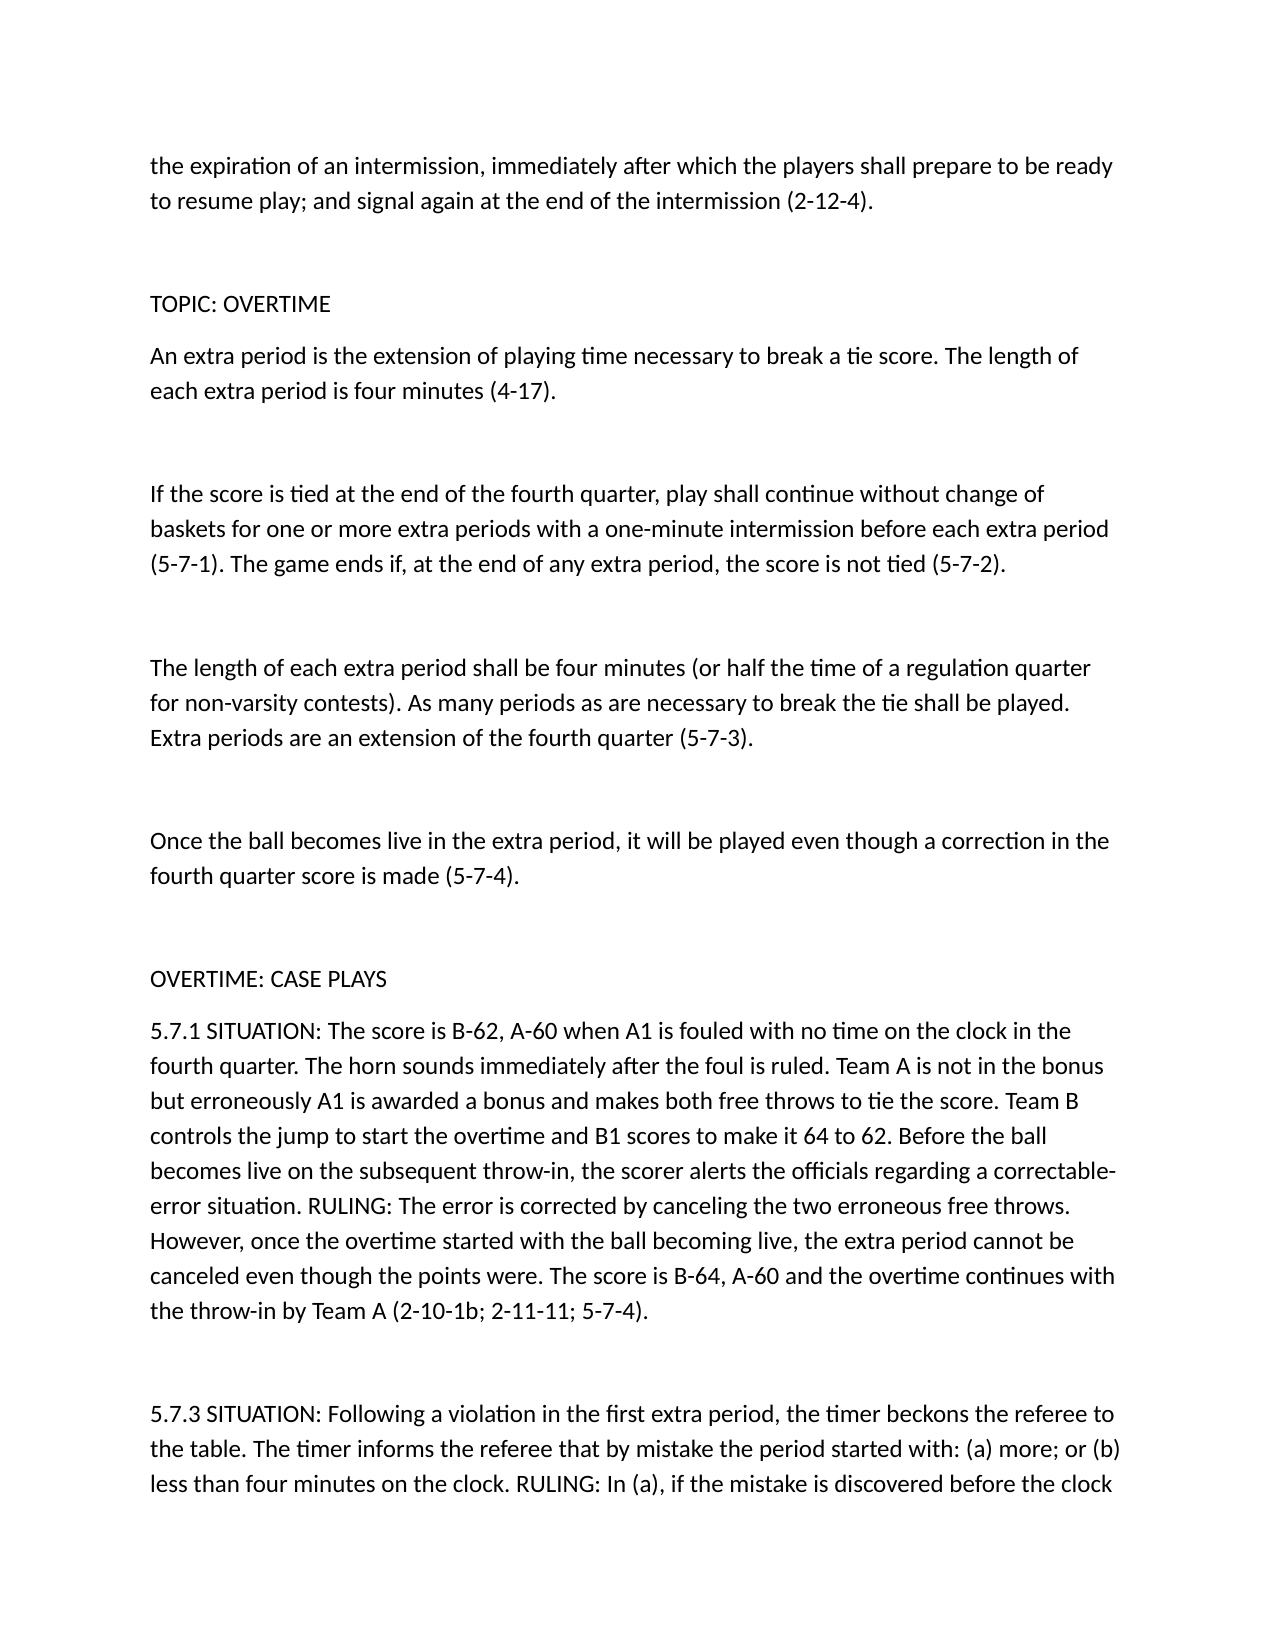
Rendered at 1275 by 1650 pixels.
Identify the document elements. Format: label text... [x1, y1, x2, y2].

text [150, 150, 1125, 216]
text OVERTIME: CASE PLAYS [150, 963, 1125, 994]
text Once the ball becomes live in the extra period, it will be played even though a correction in the fourth quarter score is made (5-7-4). [150, 825, 1125, 891]
text 5.7.1 SITUATION: The score is B-62, A-60 when A1 is fouled with no time on the clock in the fourth quarter. The horn sounds immediately after the foul is ruled. Team A is not in the bonus but erroneously A1 is awarded a bonus and makes both free throws to tie the score. Team B controls the jump to start the overtime and B1 scores to make it 64 to 62. Before the ball becomes live on the subsequent throw-in, the scorer alerts the officials regarding a correctable-error situation. RULING: The error is corrected by canceling the two erroneous free throws. However, once the overtime started with the ball becoming live, the extra period cannot be canceled even though the points were. The score is B-64, A-60 and the overtime continues with the throw-in by Team A (2-10-1b; 2-11-11; 5-7-4). [150, 1015, 1125, 1326]
text If the score is tied at the end of the fourth quarter, play shall continue without change of baskets for one or more extra periods with a one-minute intermission before each extra period (5-7-1). The game ends if, at the end of any extra period, the score is not tied (5-7-2). [150, 478, 1125, 579]
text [150, 1398, 1125, 1499]
text TOPIC: OVERTIME [150, 288, 1125, 319]
text The length of each extra period shall be four minutes (or half the time of a regulation quarter for non-varsity contests). As many periods as are necessary to break the tie shall be played. Extra periods are an extension of the fourth quarter (5-7-3). [150, 652, 1125, 752]
text An extra period is the extension of playing time necessary to break a tie score. The length of each extra period is four minutes (4-17). [150, 340, 1125, 406]
